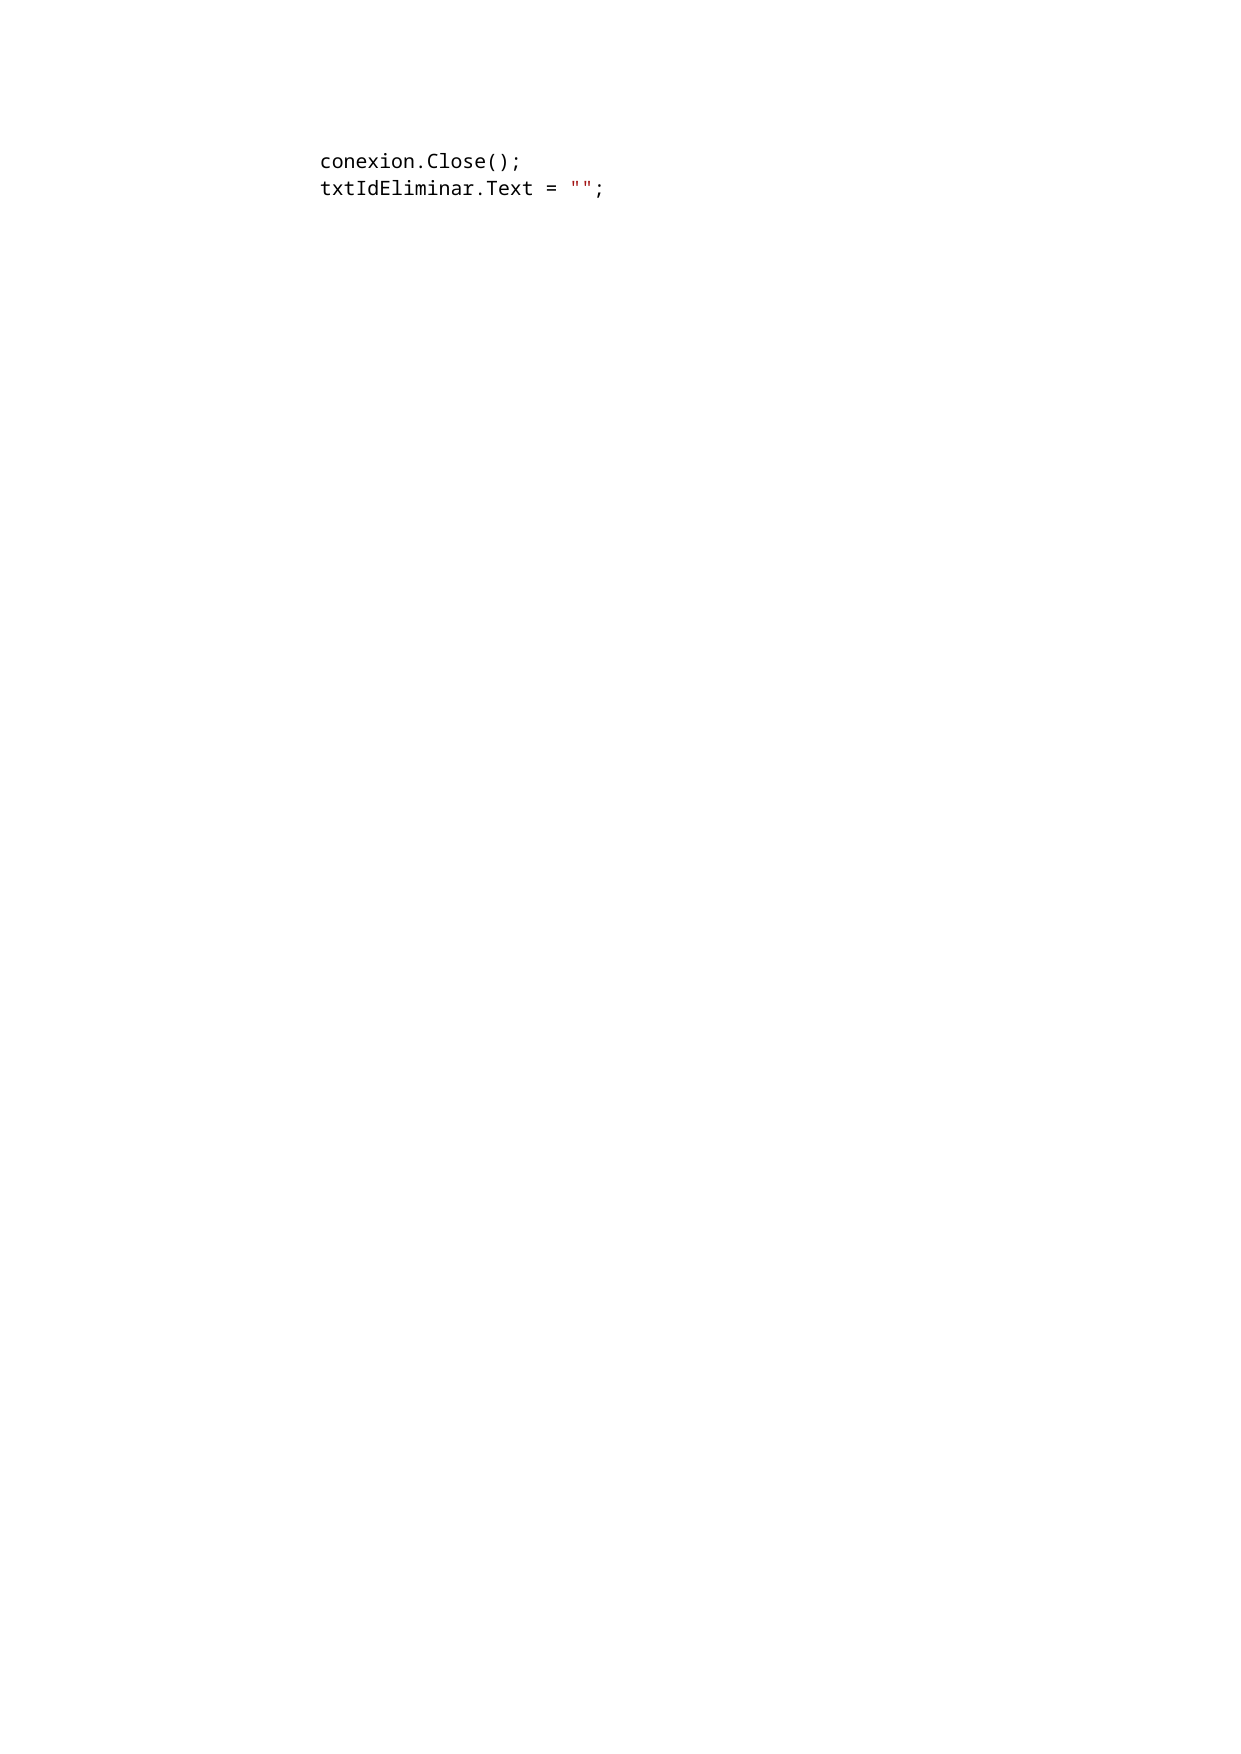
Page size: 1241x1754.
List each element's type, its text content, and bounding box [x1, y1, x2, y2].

text txtIdEliminar.Text = ""; [177, 174, 1063, 202]
text conexion.Close(); [177, 148, 1063, 174]
